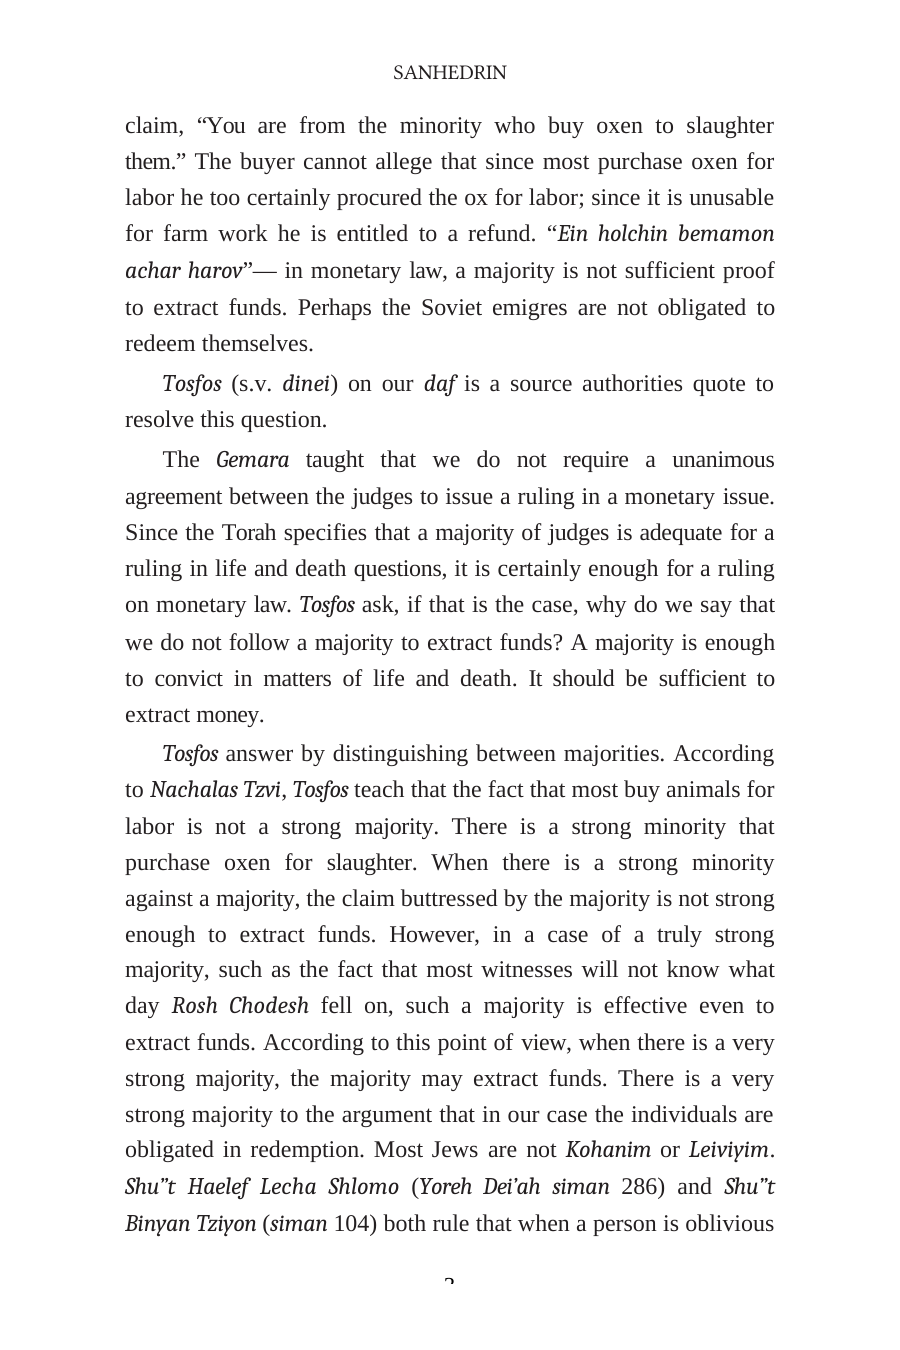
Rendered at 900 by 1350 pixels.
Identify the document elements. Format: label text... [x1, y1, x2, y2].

text The Gemara taught that we do not require a unanimous agreement between the judges to issue a ruling in a monetary issue. Since the Torah specifies that a majority of judges is adequate for a ruling in life and death questions, it is certainly enough for a ruling on monetary law. Tosfos ask, if that is the case, why do we say that we do not follow a majority to extract funds? A majority is enough to convict in matters of life and death. It should be sufficient to extract money. [125, 445, 775, 727]
text claim, “You are from the minority who buy oxen to slaughter them.” The buyer cannot allege that since most purchase oxen for labor he too certainly procured the ox for labor; since it is unusable for farm work he is entitled to a refund. “Ein holchin bemamon achar harov”— in monetary law, a majority is not sufficient proof to extract funds. Perhaps the Soviet emigres are not obligated to redeem themselves. [125, 111, 775, 357]
text SANHEDRIN [163, 61, 737, 84]
text Tosfos (s.v. dinei) on our daf is a source authorities quote to resolve this question. [125, 369, 775, 433]
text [125, 739, 775, 1237]
